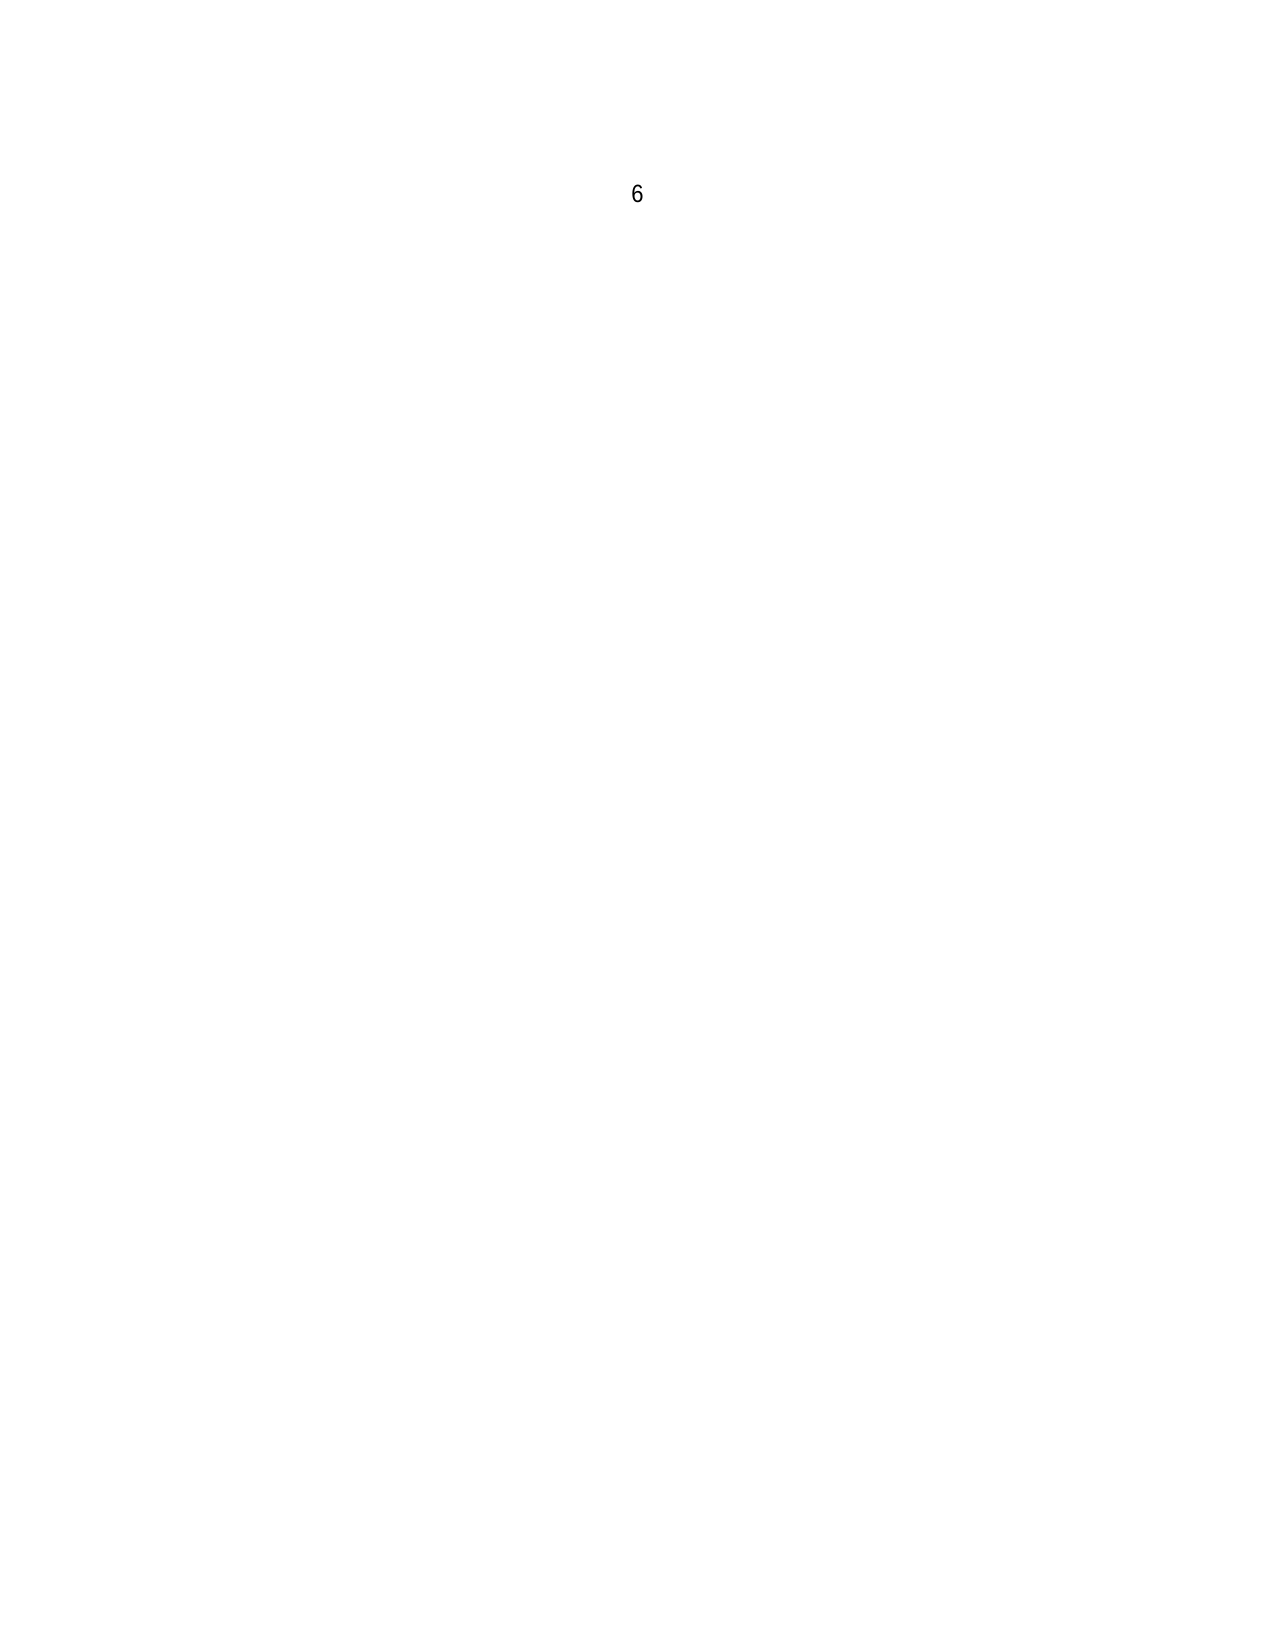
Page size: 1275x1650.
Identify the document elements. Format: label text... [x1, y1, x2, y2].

text 6 [631, 179, 1188, 207]
